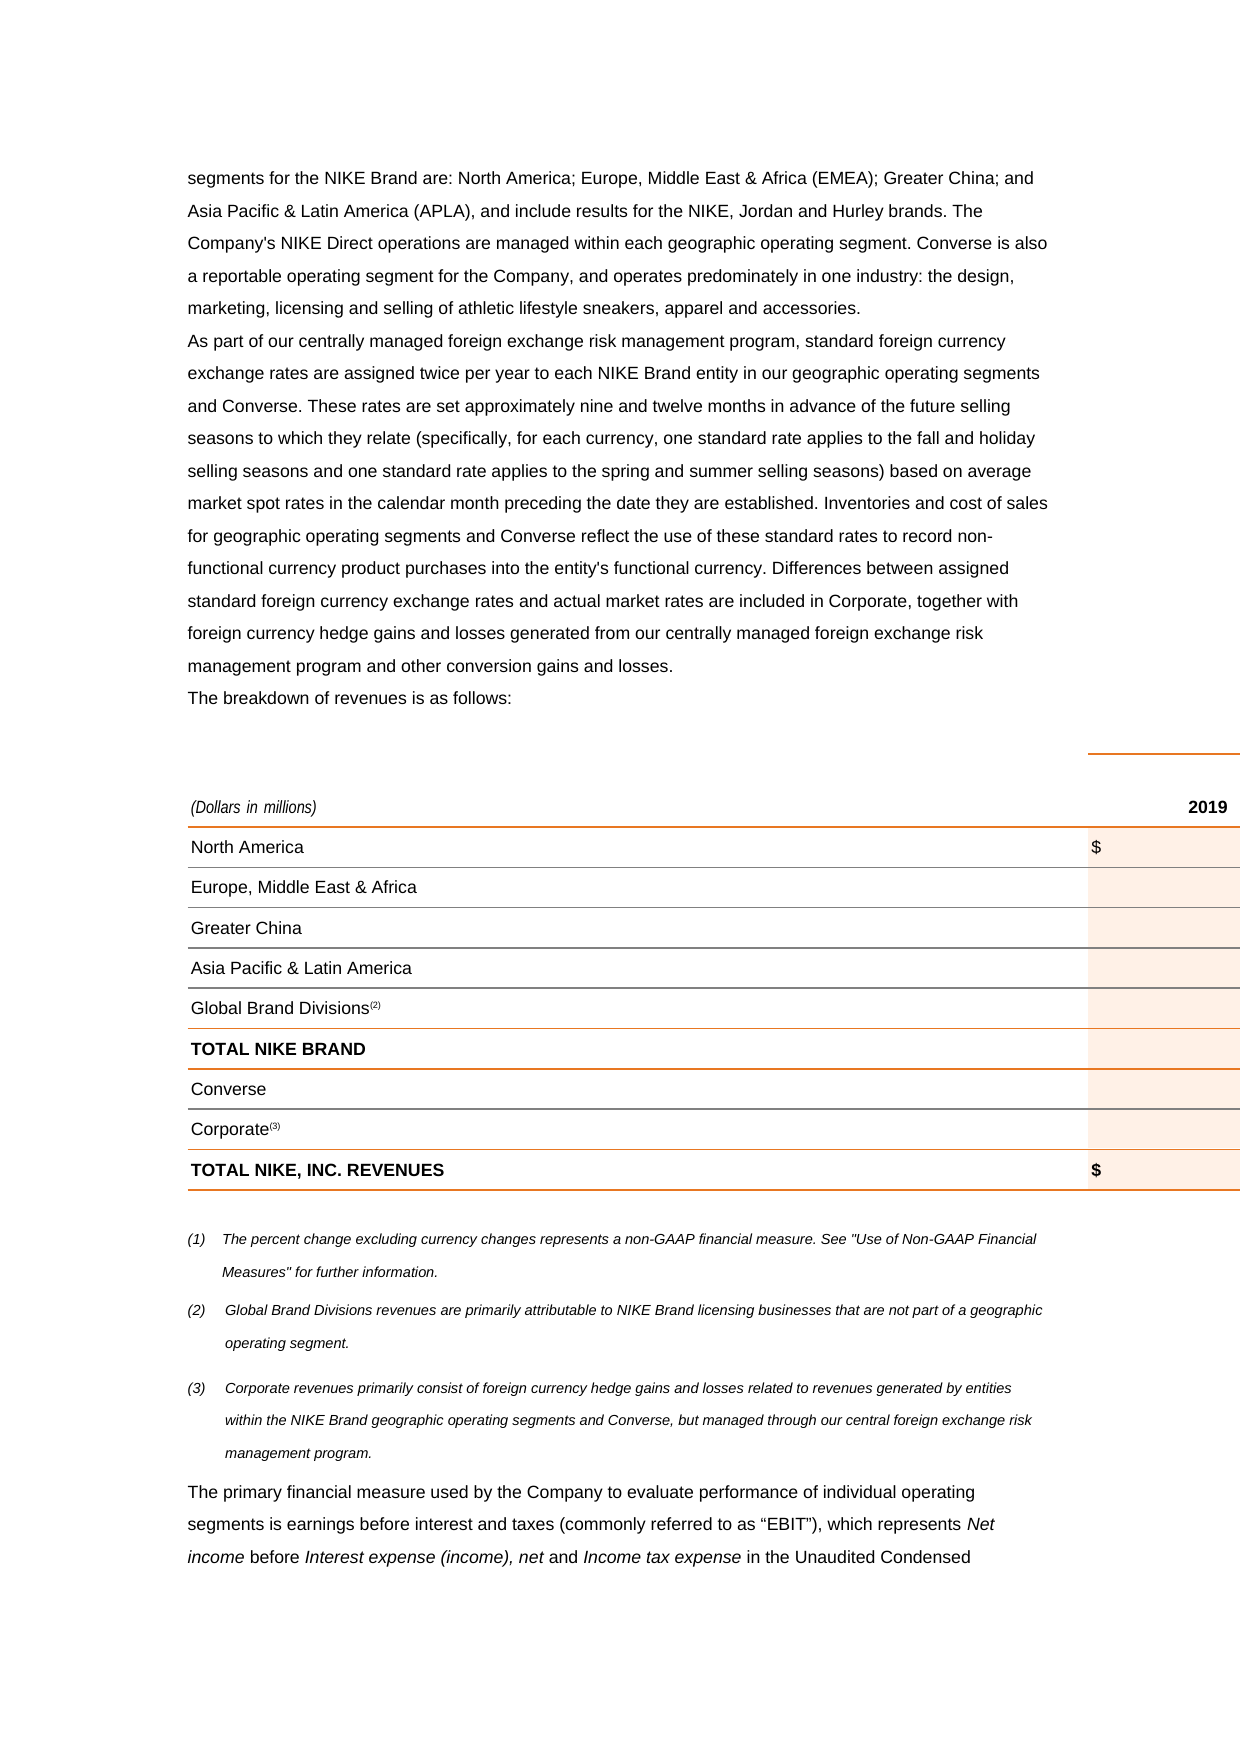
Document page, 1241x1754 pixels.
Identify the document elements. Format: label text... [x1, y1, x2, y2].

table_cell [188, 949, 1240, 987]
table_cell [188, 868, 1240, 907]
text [187, 162, 1053, 324]
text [187, 1475, 1053, 1573]
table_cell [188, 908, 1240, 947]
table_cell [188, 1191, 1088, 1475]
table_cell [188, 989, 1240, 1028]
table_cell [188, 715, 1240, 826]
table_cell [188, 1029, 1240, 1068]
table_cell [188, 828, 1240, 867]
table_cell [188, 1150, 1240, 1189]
text As part of our centrally managed foreign exchange risk management program, standard foreign currency exchange rates are assigned twice per year to each NIKE Brand entity in our geographic operating segments and Converse. These rates are set approximately nine and twelve months in advance of the future selling seasons to which they relate (specifically, for each currency, one standard rate applies to the fall and holiday selling seasons and one standard rate applies to the spring and summer selling seasons) based on average market spot rates in the calendar month preceding the date they are established. Inventories and cost of sales for geographic operating segments and Converse reflect the use of these standard rates to record non-functional currency product purchases into the entity's functional currency. Differences between assigned standard foreign currency exchange rates and actual market rates are included in Corporate, together with foreign currency hedge gains and losses generated from our centrally managed foreign exchange risk management program and other conversion gains and losses. [187, 324, 1053, 682]
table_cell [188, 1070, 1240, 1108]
text The breakdown of revenues is as follows: [187, 682, 1053, 714]
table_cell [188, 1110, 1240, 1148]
